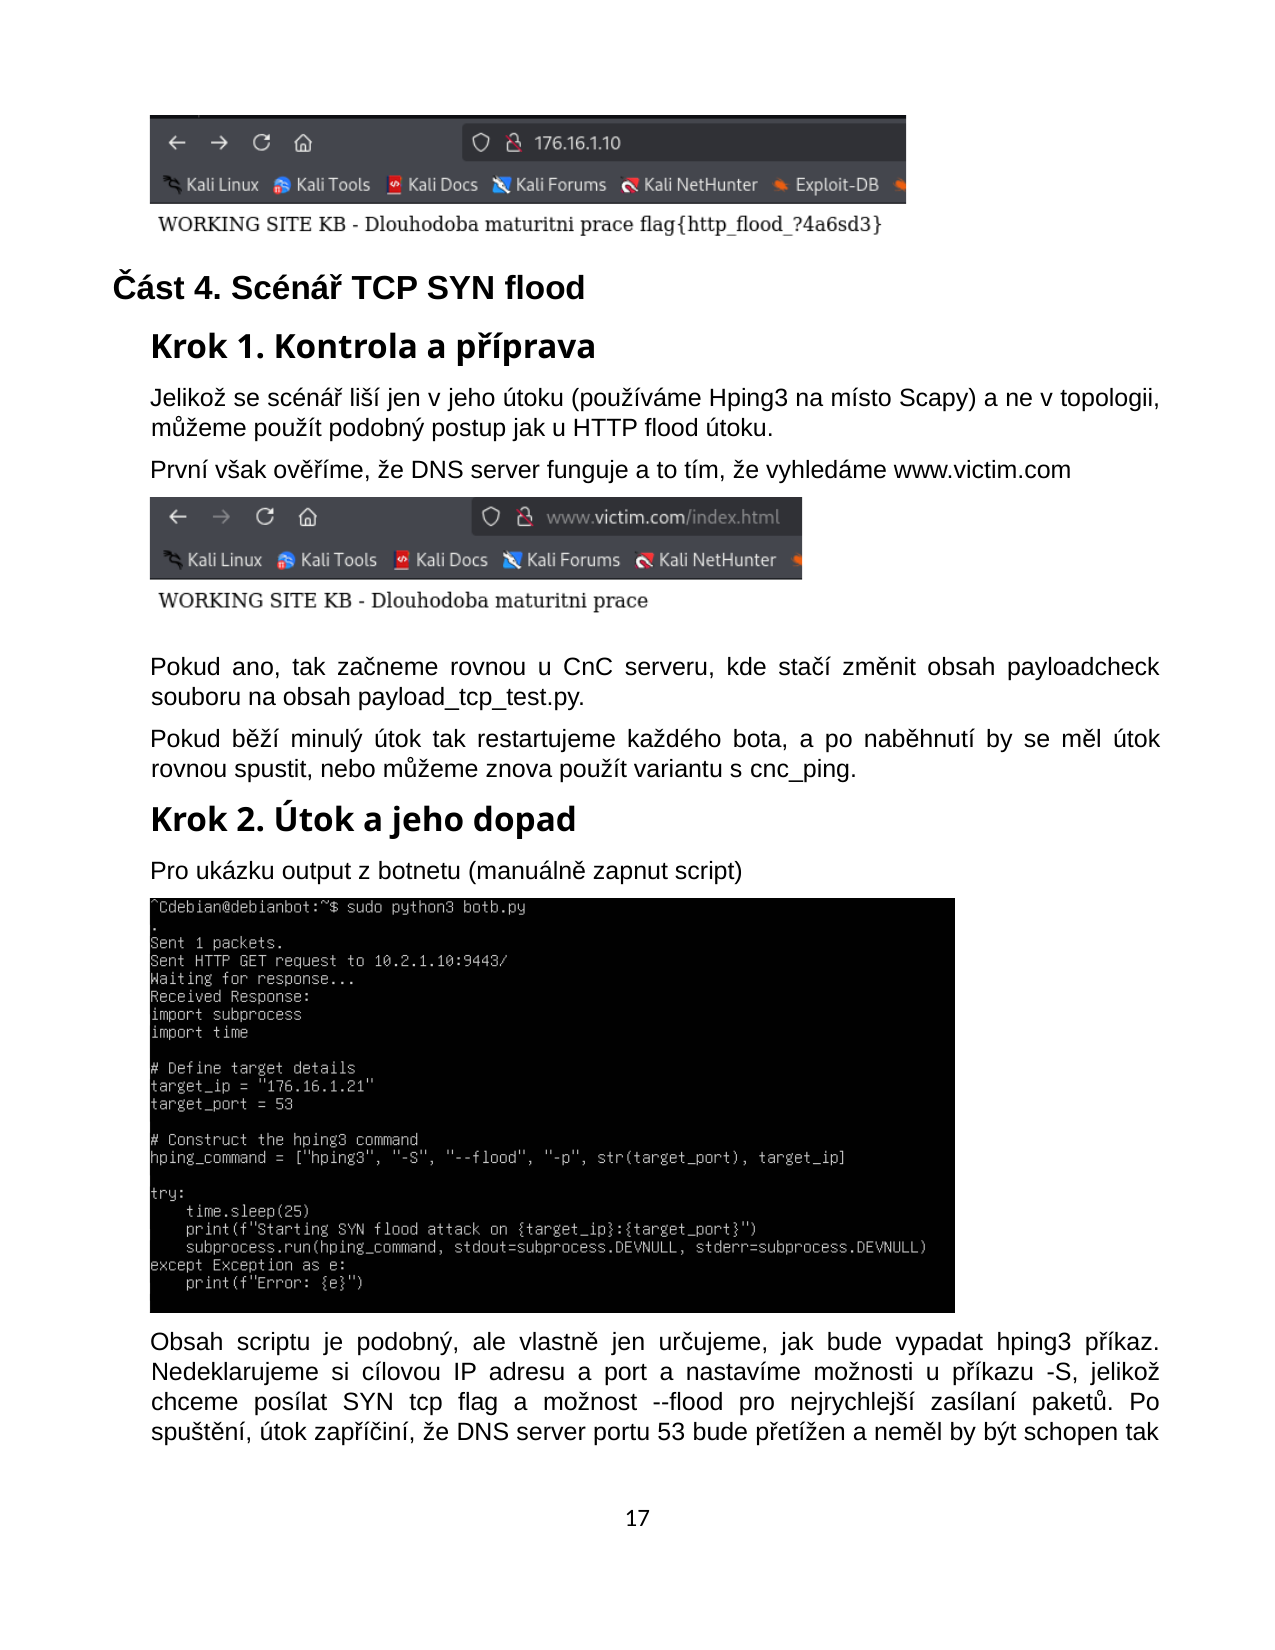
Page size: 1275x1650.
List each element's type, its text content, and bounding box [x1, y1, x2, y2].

text Jelikož se scénář liší jen v jeho útoku (používáme Hping3 na místo Scapy) a ne v topologii, můžeme použít podobný postup jak u HTTP flood útoku. [150, 383, 1162, 441]
text Pokud běží minulý útok tak restartujeme každého bota, a po naběhnutí by se měl útok rovnou spustit, nebo můžeme znova použít variantu s cnc_ping. [150, 724, 1162, 783]
picture [149, 497, 803, 638]
subtitle Část 4. Scénář TCP SYN flood [112, 268, 1162, 307]
subtitle Krok 2. Útok a jeho dopad [150, 796, 1162, 841]
text Pro ukázku output z botnetu (manuálně zapnut script) [150, 856, 1162, 885]
subtitle Krok 1. Kontrola a příprava [150, 322, 1162, 368]
text Pokud ano, tak začneme rovnou u CnC serveru, kde stačí změnit obsah payloadcheck souboru na obsah payload_tcp_test.py. [150, 652, 1162, 711]
picture [149, 115, 907, 256]
picture [149, 898, 955, 1313]
text První však ověříme, že DNS server funguje a to tím, že vyhledáme www.victim.com [150, 455, 1162, 484]
